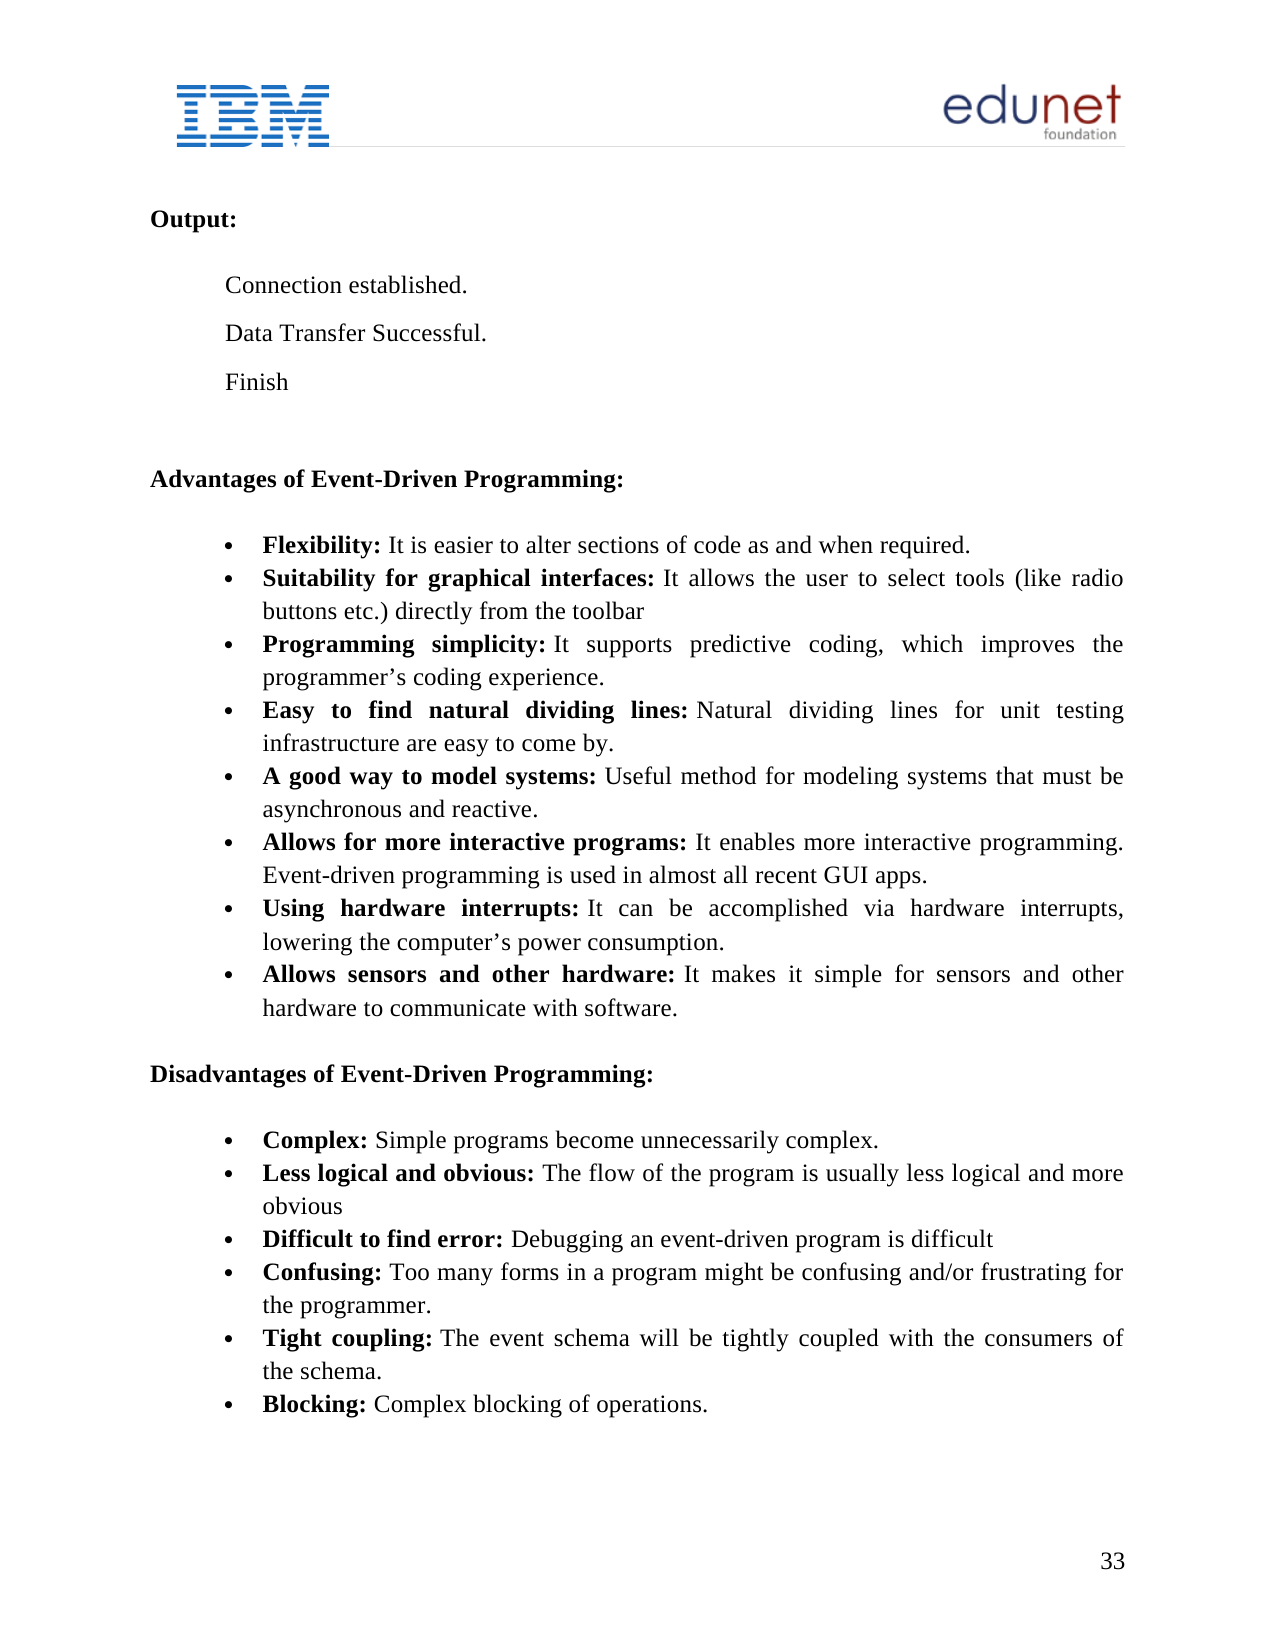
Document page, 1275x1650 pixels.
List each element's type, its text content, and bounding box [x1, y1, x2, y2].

list Flexibility: It is easier to alter sections of code as and when required. [225, 530, 1125, 559]
list Using hardware interrupts: It can be accomplished via hardware interrupts, lowering the computer’s power consumption. [225, 893, 1125, 955]
list Blocking: Complex blocking of operations. [225, 1389, 1125, 1418]
list Allows sensors and other hardware: It makes it simple for sensors and other hardware to communicate with software. [225, 959, 1125, 1021]
text Finish [225, 367, 1125, 396]
list Complex: Simple programs become unnecessarily complex. [225, 1125, 1125, 1153]
text Advantages of Event-Driven Programming: [150, 464, 1125, 493]
list Less logical and obvious: The flow of the program is usually less logical and more obvious [225, 1158, 1125, 1219]
list Confusing: Too many forms in a program might be confusing and/or frustrating for the programmer. [225, 1257, 1125, 1318]
text Data Transfer Successful. [225, 318, 1125, 347]
list Suitability for graphical interfaces: It allows the user to select tools (like radio buttons etc.) directly from the toolbar [225, 563, 1125, 625]
list Tight coupling: The event schema will be tightly coupled with the consumers of the schema. [225, 1323, 1125, 1384]
text Output: [150, 204, 1125, 232]
picture [176, 85, 329, 147]
list A good way to model systems: Useful method for modeling systems that must be asynchronous and reactive. [225, 761, 1125, 823]
text Disadvantages of Event-Driven Programming: [150, 1059, 1125, 1087]
text Connection established. [225, 270, 1125, 298]
picture [941, 75, 1125, 147]
list Allows for more interactive programs: It enables more interactive programming. Event-driven programming is used in almost all recent GUI apps. [225, 827, 1125, 889]
list Easy to find natural dividing lines: Natural dividing lines for unit testing infrastructure are easy to come by. [225, 695, 1125, 757]
list Difficult to find error: Debugging an event-driven program is difficult [225, 1224, 1125, 1252]
list Programming simplicity: It supports predictive coding, which improves the programmer’s coding experience. [225, 629, 1125, 691]
